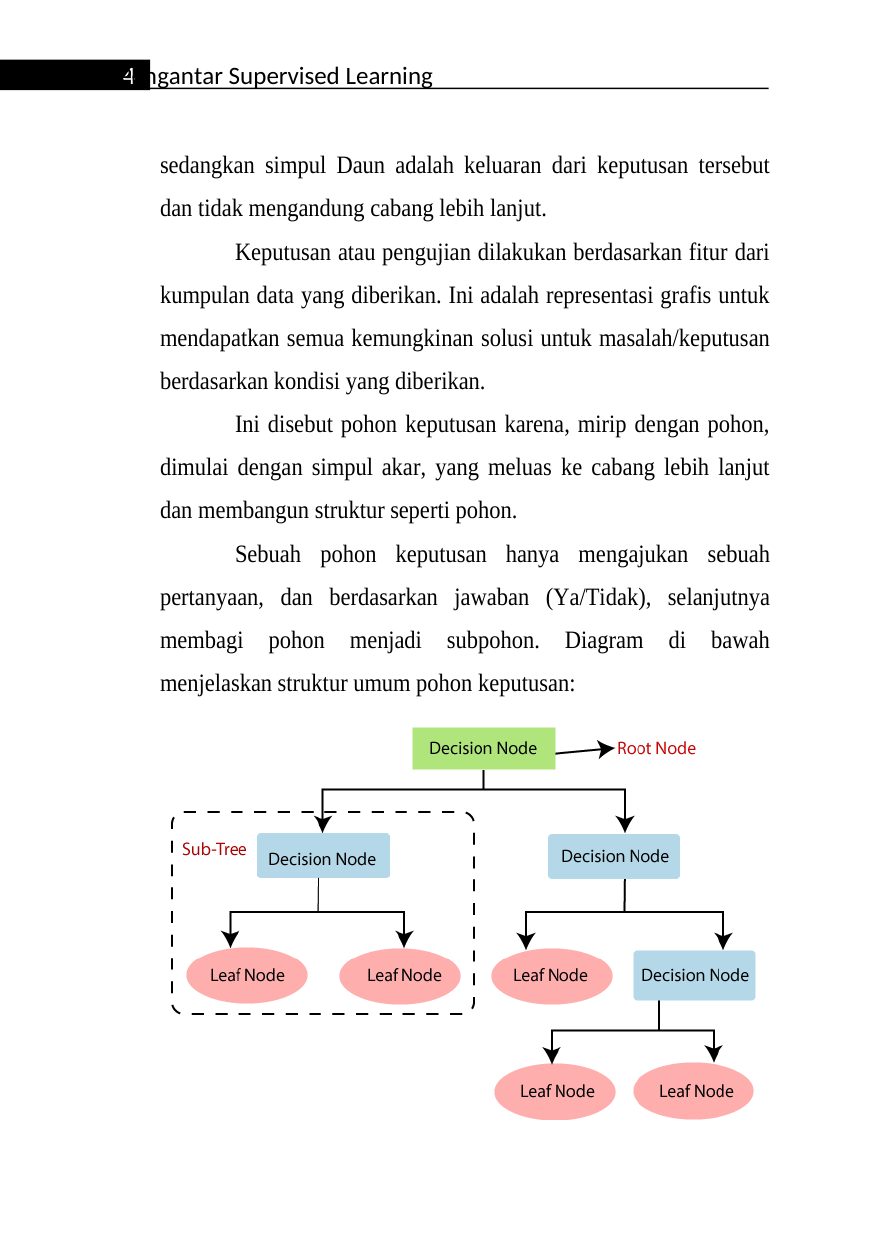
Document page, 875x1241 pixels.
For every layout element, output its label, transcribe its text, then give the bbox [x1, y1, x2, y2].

text Ini disebut pohon keputusan karena, mirip dengan pohon, dimulai dengan simpul akar, yang meluas ke cabang lebih lanjut dan membangun struktur seperti pohon. [160, 409, 771, 524]
picture [159, 711, 799, 1124]
text Keputusan atau pengujian dilakukan berdasarkan fitur dari kumpulan data yang diberikan. Ini adalah representasi grafis untuk mendapatkan semua kemungkinan solusi untuk masalah/keputusan berdasarkan kondisi yang diberikan. [160, 237, 771, 395]
text Sebuah pohon keputusan hanya mengajukan sebuah pertanyaan, dan berdasarkan jawaban (Ya/Tidak), selanjutnya membagi pohon menjadi subpohon. Diagram di bawah menjelaskan struktur umum pohon keputusan: [160, 539, 771, 697]
